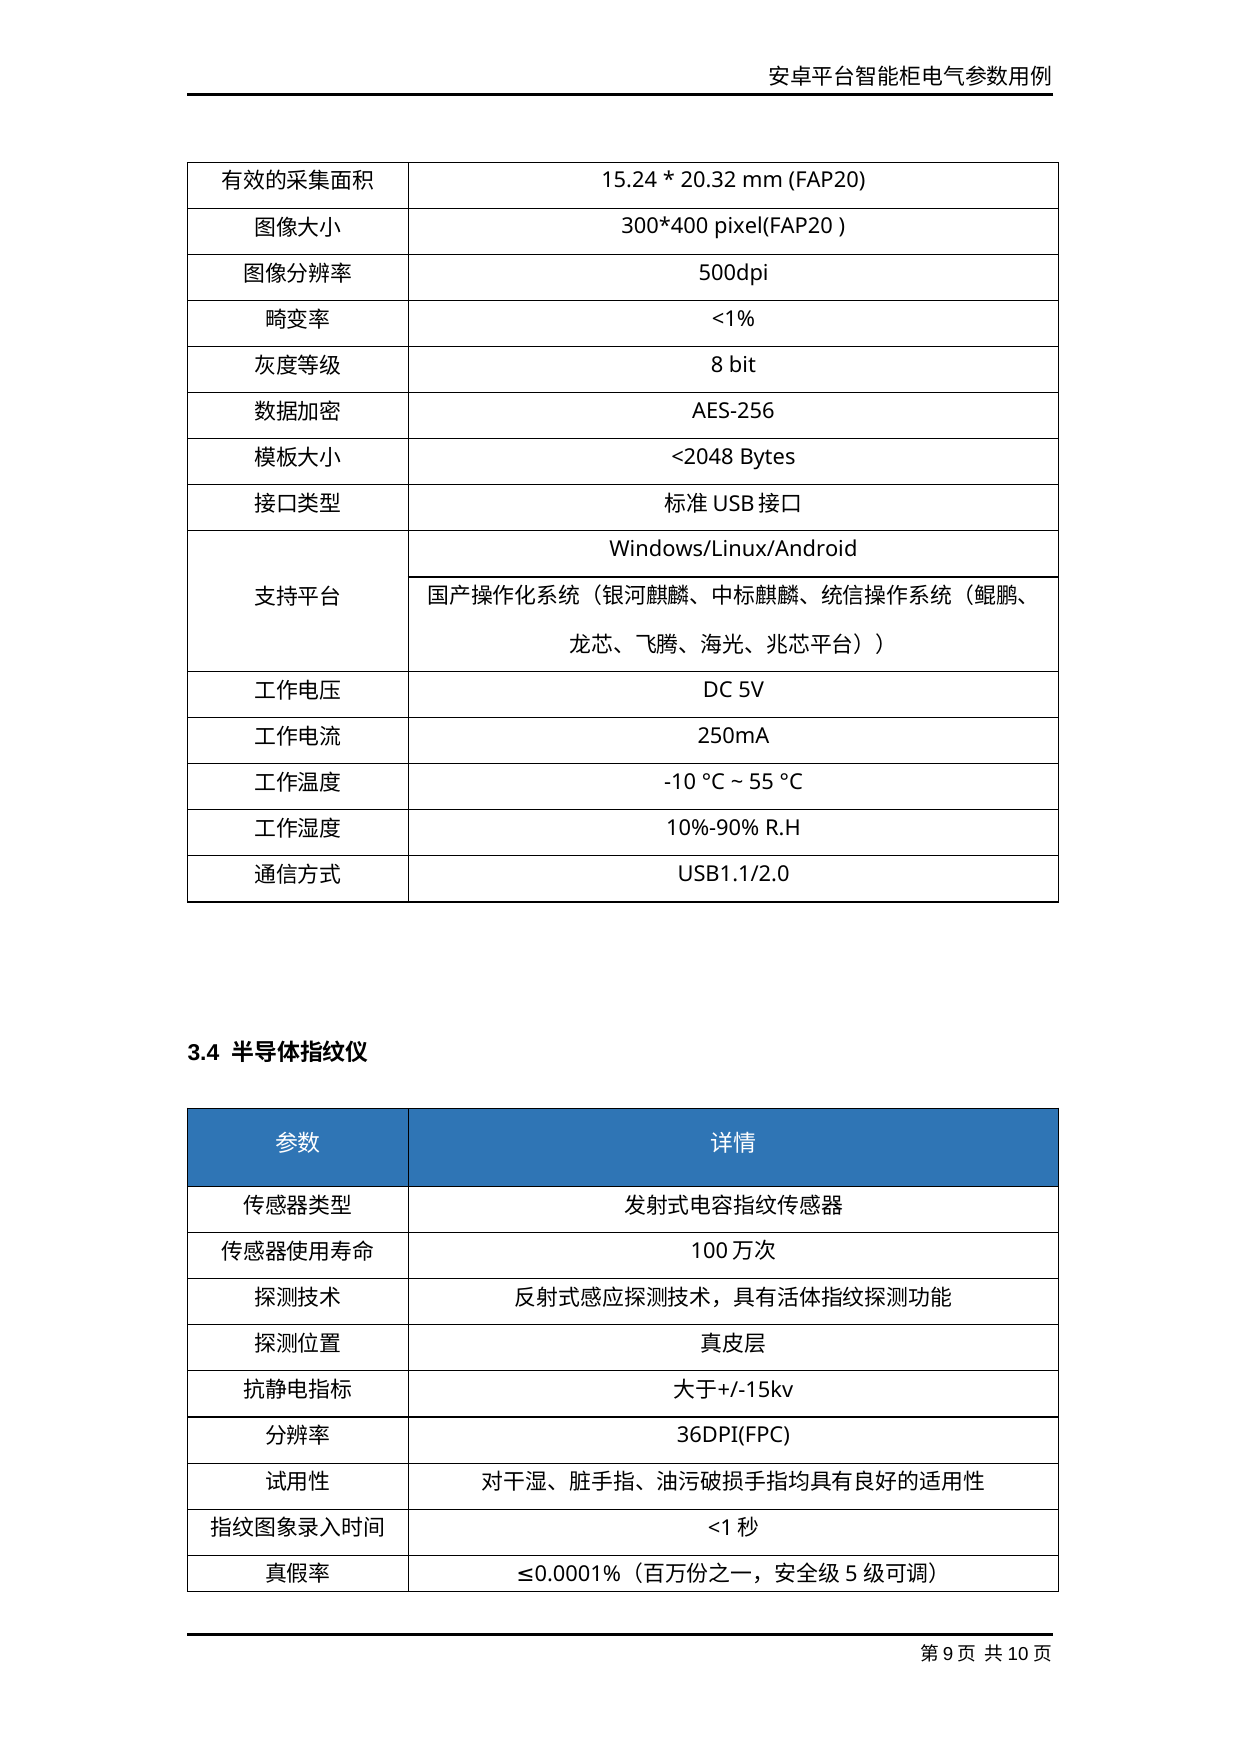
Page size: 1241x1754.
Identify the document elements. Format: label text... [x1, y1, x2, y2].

table_header 详情 [409, 1109, 1058, 1186]
table_cell 反射式感应探测技术，具有活体指纹探测功能 [409, 1279, 1058, 1324]
table_cell 对干湿、脏手指、油污破损手指均具有良好的适用性 [409, 1464, 1058, 1508]
table_cell 通信方式 [188, 856, 408, 901]
table_cell 8 bit [409, 347, 1058, 392]
table_cell 图像大小 [188, 209, 408, 254]
table_cell 大于+/-15kv [409, 1371, 1058, 1416]
table_cell 真假率 [188, 1556, 408, 1591]
table_header 参数 [188, 1109, 408, 1186]
table_cell 发射式电容指纹传感器 [409, 1187, 1058, 1232]
table_cell 工作温度 [188, 764, 408, 809]
subtitle 半导体指纹仪 [187, 1018, 1053, 1083]
table_cell 工作湿度 [188, 810, 408, 855]
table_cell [409, 1556, 1058, 1591]
table_cell 传感器使用寿命 [188, 1233, 408, 1278]
table_cell AES-256 [409, 393, 1058, 438]
table_cell 试用性 [188, 1464, 408, 1508]
table_cell 15.24 * 20.32 mm (FAP20) [409, 163, 1058, 208]
table_cell <1% [409, 301, 1058, 346]
table_cell 36DPI(FPC) [409, 1418, 1058, 1462]
table_cell 数据加密 [188, 393, 408, 438]
table_cell 探测技术 [188, 1279, 408, 1324]
table_cell 有效的采集面积 [188, 163, 408, 208]
table_cell 传感器类型 [188, 1187, 408, 1232]
table_cell 真皮层 [409, 1325, 1058, 1370]
table_cell 模板大小 [188, 439, 408, 484]
table_cell 分辨率 [188, 1418, 408, 1462]
table_cell DC 5V [409, 672, 1058, 717]
table_cell 探测位置 [188, 1325, 408, 1370]
table_cell 10%-90% R.H [409, 810, 1058, 855]
table_cell USB1.1/2.0 [409, 856, 1058, 901]
table_cell 工作电流 [188, 718, 408, 763]
table_cell 灰度等级 [188, 347, 408, 392]
table_cell 图像分辨率 [188, 255, 408, 300]
table_cell 畸变率 [188, 301, 408, 346]
table_cell 100万次 [409, 1233, 1058, 1278]
table_cell 指纹图象录入时间 [188, 1510, 408, 1554]
table_cell -10 °C ~ 55 °C [409, 764, 1058, 809]
table_cell Windows/Linux/Android [409, 531, 1058, 576]
table_cell 250mA [409, 718, 1058, 763]
table_cell 500dpi [409, 255, 1058, 300]
table_cell 支持平台 [188, 531, 408, 671]
table_cell 300*400 pixel(FAP20 ) [409, 209, 1058, 254]
table_cell 国产操作化系统（银河麒麟、中标麒麟、统信操作系统（鲲鹏、龙芯、飞腾、海光、兆芯平台）） [409, 578, 1058, 671]
table_cell 抗静电指标 [188, 1371, 408, 1416]
table_cell <2048 Bytes [409, 439, 1058, 484]
table_cell 接口类型 [188, 485, 408, 530]
table_cell 标准USB接口 [409, 485, 1058, 530]
table_cell <1秒 [409, 1510, 1058, 1554]
table_cell 工作电压 [188, 672, 408, 717]
